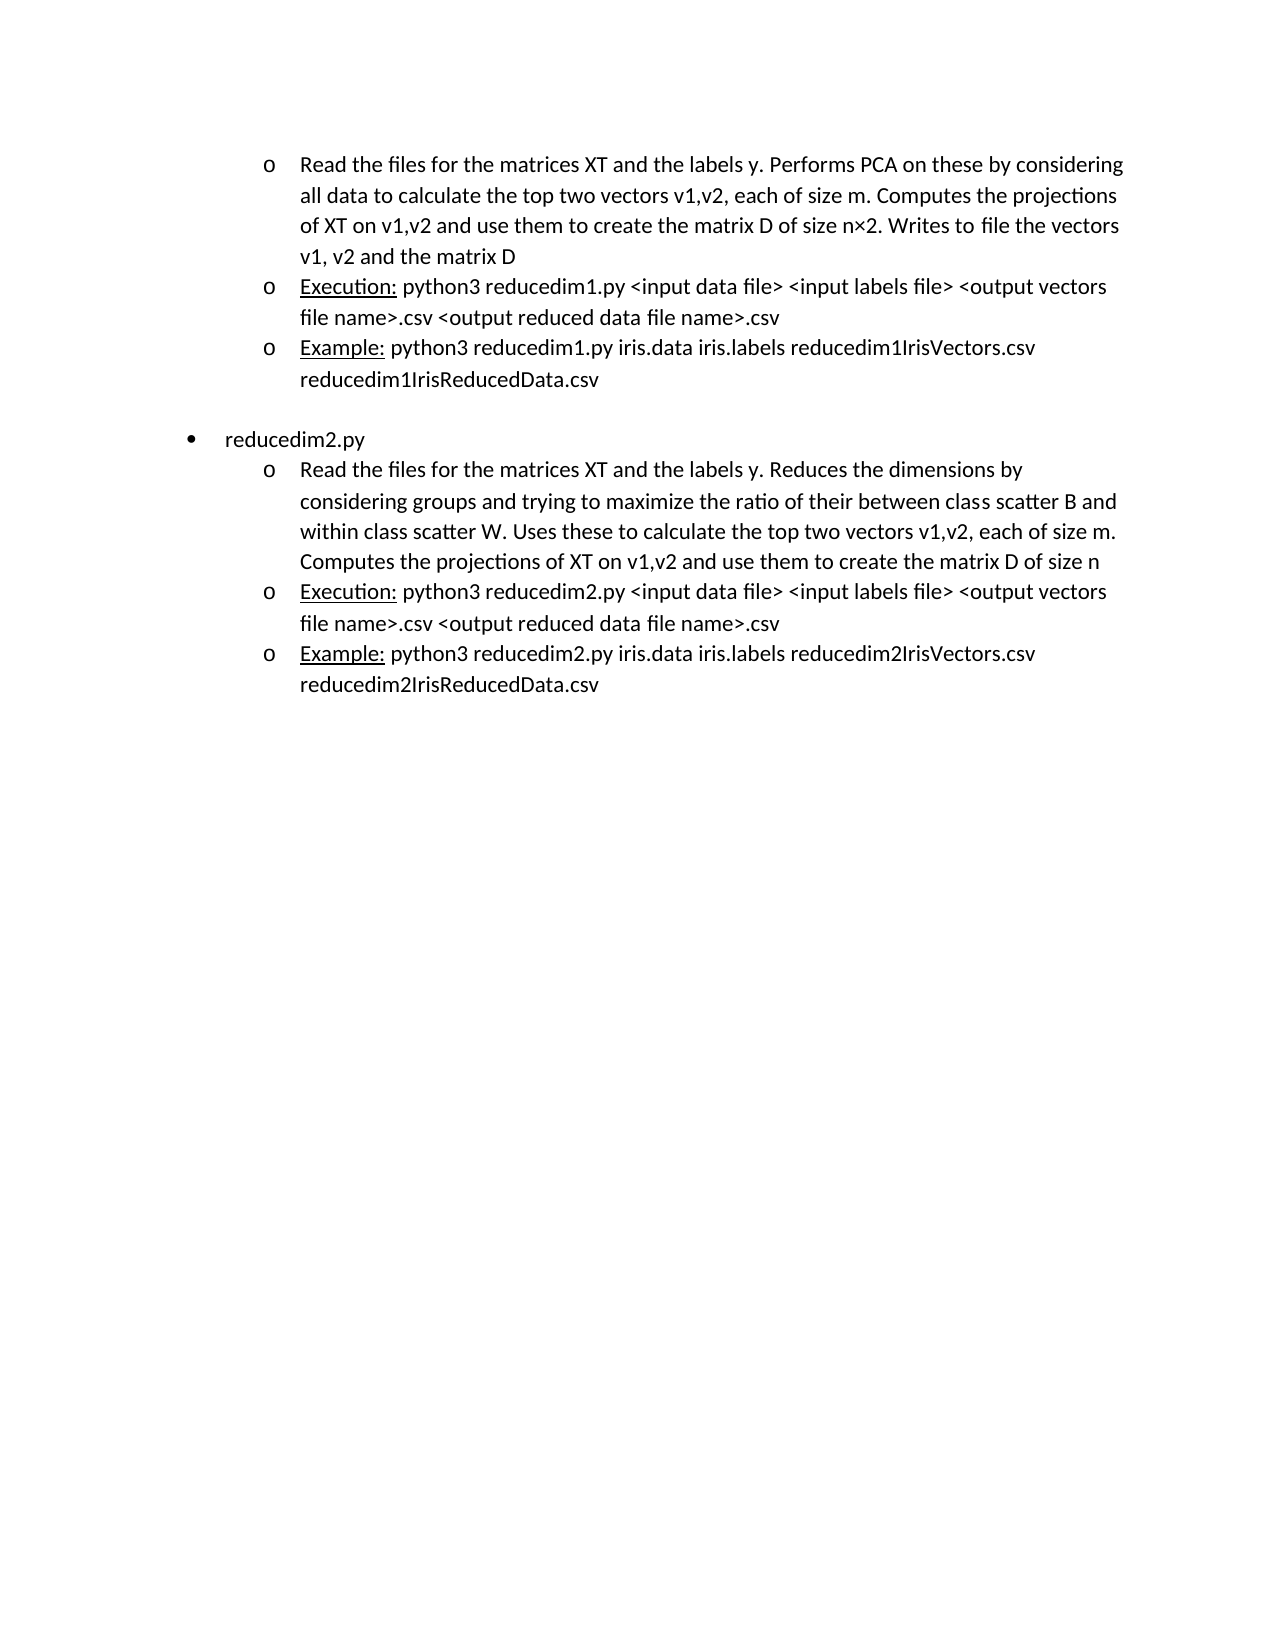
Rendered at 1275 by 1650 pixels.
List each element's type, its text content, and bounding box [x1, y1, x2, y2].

list Execution: python3 reducedim2.py <input data file> <input labels file> <output vectors file name>.csv <output reduced data file name>.csv [262, 577, 1125, 637]
list Execution: python3 reducedim1.py <input data file> <input labels file> <output vectors file name>.csv <output reduced data file name>.csv [262, 272, 1125, 331]
list Read the ﬁles for the matrices XT and the labels y. Performs PCA on these by considering all data to calculate the top two vectors v1,v2, each of size m. Computes the projections of XT on v1,v2 and use them to create the matrix D of size n×2. Writes to file the vectors v1, v2 and the matrix D [262, 150, 1125, 270]
list reducedim2.py [187, 425, 1125, 453]
list Example: python3 reducedim1.py iris.data iris.labels reducedim1IrisVectors.csv reducedim1IrisReducedData.csv [262, 333, 1125, 393]
list Read the ﬁles for the matrices XT and the labels y. Reduces the dimensions by considering groups and trying to maximize the ratio of their between class scatter B and within class scatter W. Uses these to calculate the top two vectors v1,v2, each of size m. Computes the projections of XT on v1,v2 and use them to create the matrix D of size n [262, 456, 1125, 575]
list Example: python3 reducedim2.py iris.data iris.labels reducedim2IrisVectors.csv reducedim2IrisReducedData.csv [262, 639, 1125, 698]
